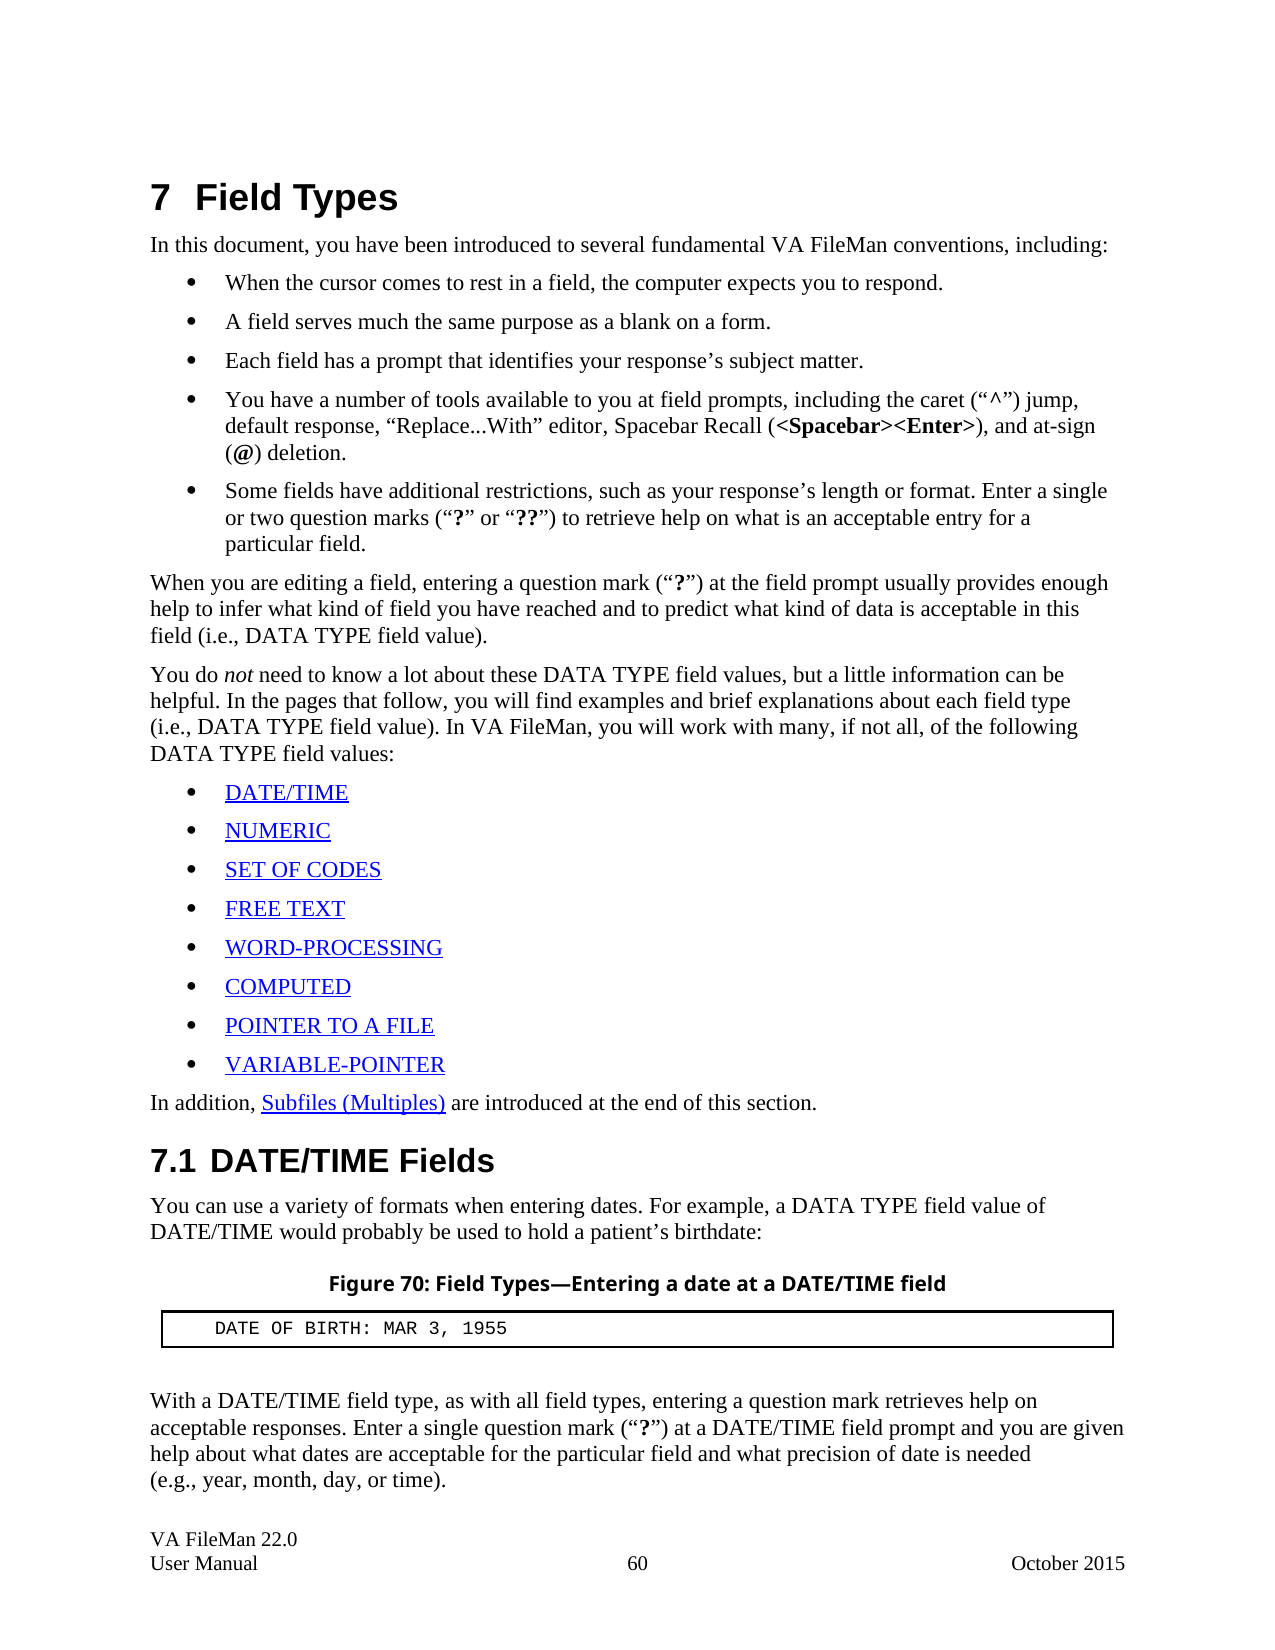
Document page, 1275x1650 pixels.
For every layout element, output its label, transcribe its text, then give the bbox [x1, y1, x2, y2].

list NUMERIC [187, 817, 1125, 844]
list WORD-PROCESSING [187, 934, 1125, 960]
text You can use a variety of formats when entering dates. For example, a DATA TYPE field value of DATE/TIME would probably be used to hold a patient’s birthdate: [150, 1192, 1125, 1244]
text In this document, you have been introduced to several fundamental VA FileMan conventions, including: [150, 231, 1125, 257]
list You have a number of tools available to you at field prompts, including the caret (“^”) jump, default response, “Replace...With” editor, Spacebar Recall (<Spacebar><Enter>), and at-sign (@) deletion. [187, 386, 1125, 465]
subtitle DATE/TIME Fields [150, 1141, 1125, 1179]
text When you are editing a field, entering a question mark (“?”) at the field prompt usually provides enough help to infer what kind of field you have reached and to predict what kind of data is acceptable in this field (i.e., DATA TYPE field value). [150, 569, 1125, 648]
list Each field has a prompt that identifies your response’s subject matter. [187, 347, 1125, 373]
list Some fields have additional restrictions, such as your response’s length or format. Enter a single or two question marks (“?” or “??”) to retrieve help on what is an acceptable entry for a particular field. [187, 478, 1125, 557]
subtitle Field Types [150, 175, 1125, 218]
list A field serves much the same purpose as a blank on a form. [187, 308, 1125, 335]
list DATE/TIME [187, 779, 1125, 805]
list POINTER TO A FILE [187, 1012, 1125, 1038]
text In addition, Subfiles (Multiples) are introduced at the end of this section. [150, 1089, 1125, 1116]
list SET OF CODES [187, 856, 1125, 883]
list When the cursor comes to rest in a field, the computer expects you to respond. [187, 269, 1125, 296]
text Figure 70: Field Types—Entering a date at a DATE/TIME field [150, 1269, 1125, 1298]
list FREE TEXT [187, 895, 1125, 922]
list COMPUTED [187, 973, 1125, 999]
text With a DATE/TIME field type, as with all field types, entering a question mark retrieves help on acceptable responses. Enter a single question mark (“?”) at a DATE/TIME field prompt and you are given help about what dates are acceptable for the particular field and what precision of date is needed (e.g., year, month, day, or time). [150, 1387, 1125, 1493]
list VARIABLE-POINTER [187, 1051, 1125, 1077]
text DATE OF BIRTH: MAR 3, 1955 [163, 1313, 1112, 1346]
text You do not need to know a lot about these DATA TYPE field values, but a little information can be helpful. In the pages that follow, you will find examples and brief explanations about each field type (i.e., DATA TYPE field value). In VA FileMan, you will work with many, if not all, of the following DATA TYPE field values: [150, 661, 1125, 766]
